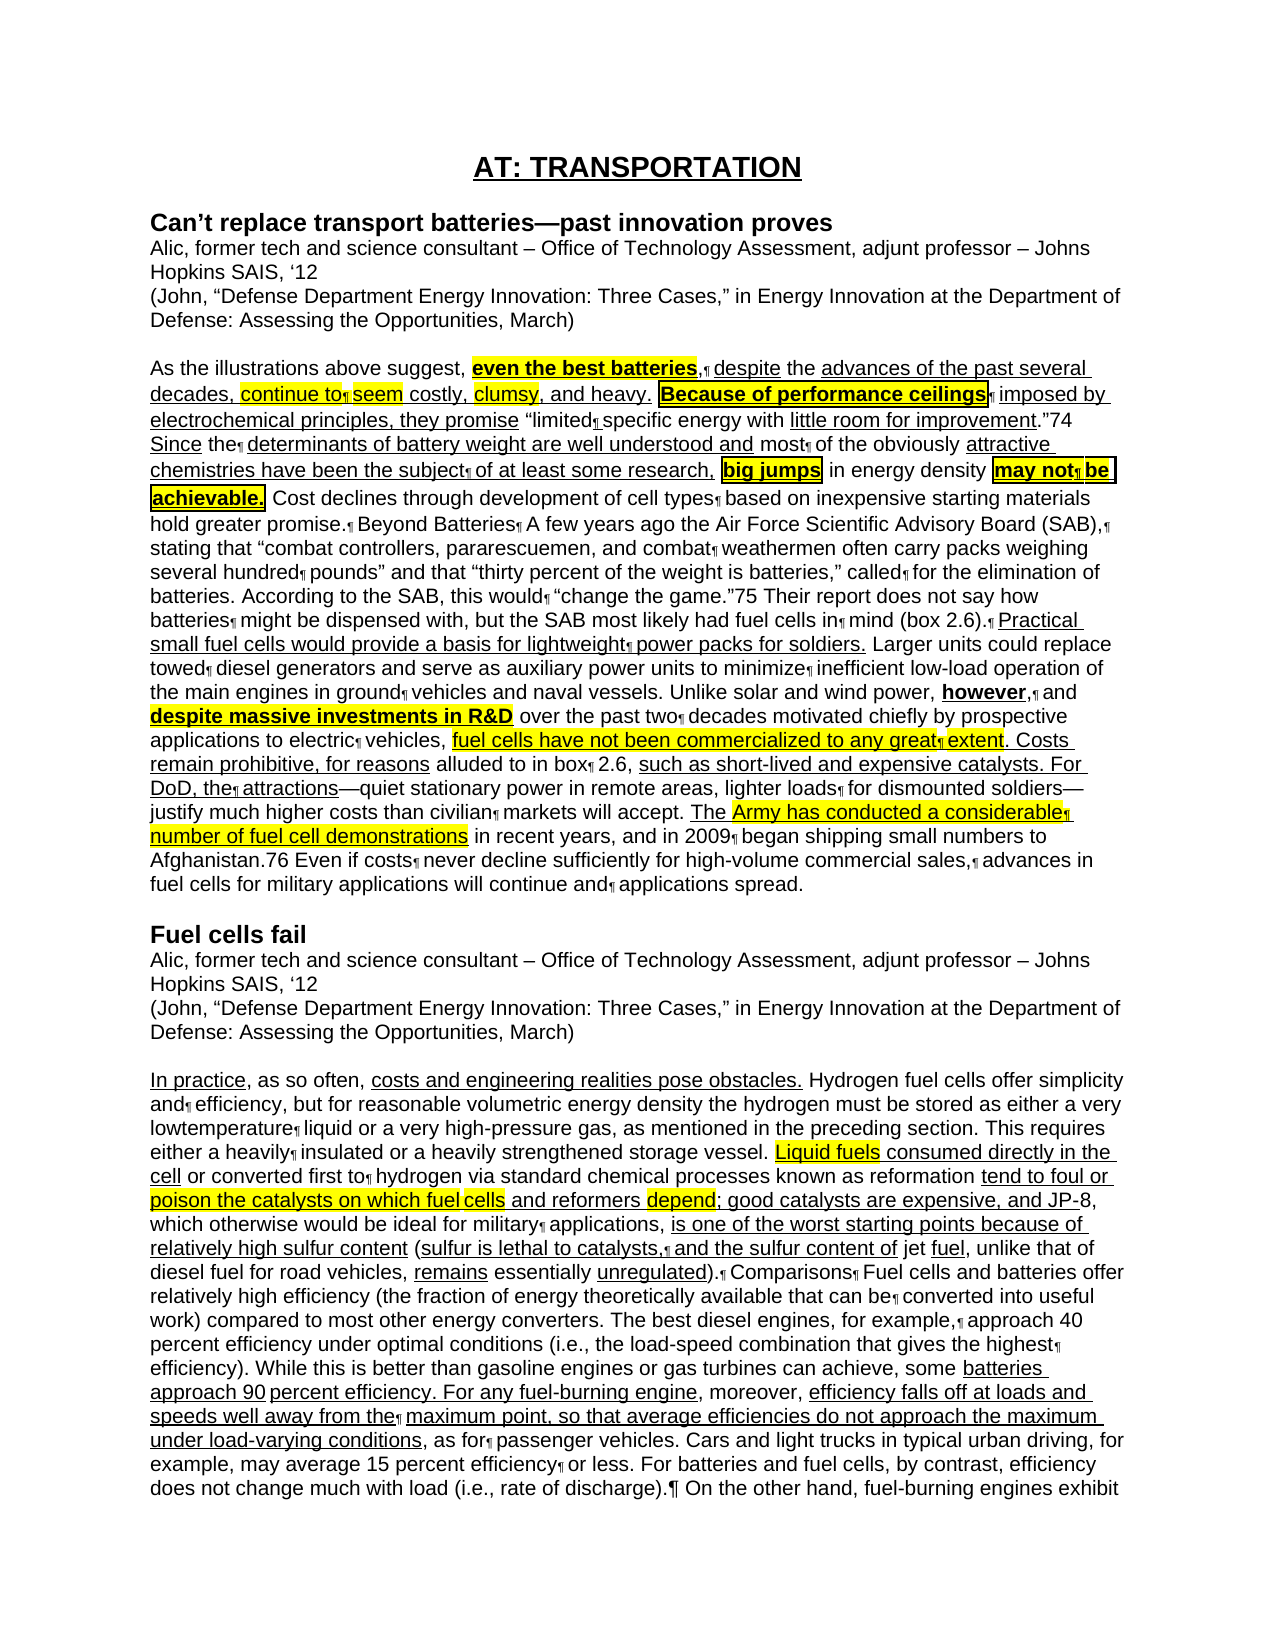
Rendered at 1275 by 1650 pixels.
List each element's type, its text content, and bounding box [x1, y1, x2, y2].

text Alic, former tech and science consultant – Office of Technology Assessment, adjunt professor – Johns Hopkins SAIS, ‘12 [150, 236, 1125, 284]
text (John, “Defense Department Energy Innovation: Three Cases,” in Energy Innovation at the Department of Defense: Assessing the Opportunities, March) [150, 996, 1125, 1044]
text Alic, former tech and science consultant – Office of Technology Assessment, adjunt professor – Johns Hopkins SAIS, ‘12 [150, 948, 1125, 996]
subtitle at: transportation [150, 150, 1125, 183]
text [150, 1068, 1125, 1499]
text Fuel cells fail [150, 919, 1125, 948]
text As the illustrations above suggest, even the best batteries,¶ despite the advances of the past several decades, continue to¶ seem costly, clumsy, and heavy. Because of performance ceilings¶ imposed by electrochemical principles, they promise “limited¶ specific energy with little room for improvement.”74 Since the¶ determinants of battery weight are well understood and most¶ of the obviously attractive chemistries have been the subject¶ of at least some research, big jumps in energy density may not¶ be achievable. Cost declines through development of cell types¶ based on inexpensive starting materials hold greater promise.¶ Beyond Batteries¶ A few years ago the Air Force Scientific Advisory Board (SAB),¶ stating that “combat controllers, pararescuemen, and combat¶ weathermen often carry packs weighing several hundred¶ pounds” and that “thirty percent of the weight is batteries,” called¶ for the elimination of batteries. According to the SAB, this would¶ “change the game.”75 Their report does not say how batteries¶ might be dispensed with, but the SAB most likely had fuel cells in¶ mind (box 2.6).¶ Practical small fuel cells would provide a basis for lightweight¶ power packs for soldiers. Larger units could replace towed¶ diesel generators and serve as auxiliary power units to minimize¶ inefficient low-load operation of the main engines in ground¶ vehicles and naval vessels. Unlike solar and wind power, however,¶ and despite massive investments in R&D over the past two¶ decades motivated chiefly by prospective applications to electric¶ vehicles, fuel cells have not been commercialized to any great¶ extent. Costs remain prohibitive, for reasons alluded to in box¶ 2.6, such as short-lived and expensive catalysts. For DoD, the¶ attractions—quiet stationary power in remote areas, lighter loads¶ for dismounted soldiers—justify much higher costs than civilian¶ markets will accept. The Army has conducted a considerable¶ number of fuel cell demonstrations in recent years, and in 2009¶ began shipping small numbers to Afghanistan.76 Even if costs¶ never decline sufficiently for high-volume commercial sales,¶ advances in fuel cells for military applications will continue and¶ applications spread. [150, 356, 1125, 896]
text (John, “Defense Department Energy Innovation: Three Cases,” in Energy Innovation at the Department of Defense: Assessing the Opportunities, March) [150, 284, 1125, 332]
text Can’t replace transport batteries—past innovation proves [150, 207, 1125, 236]
